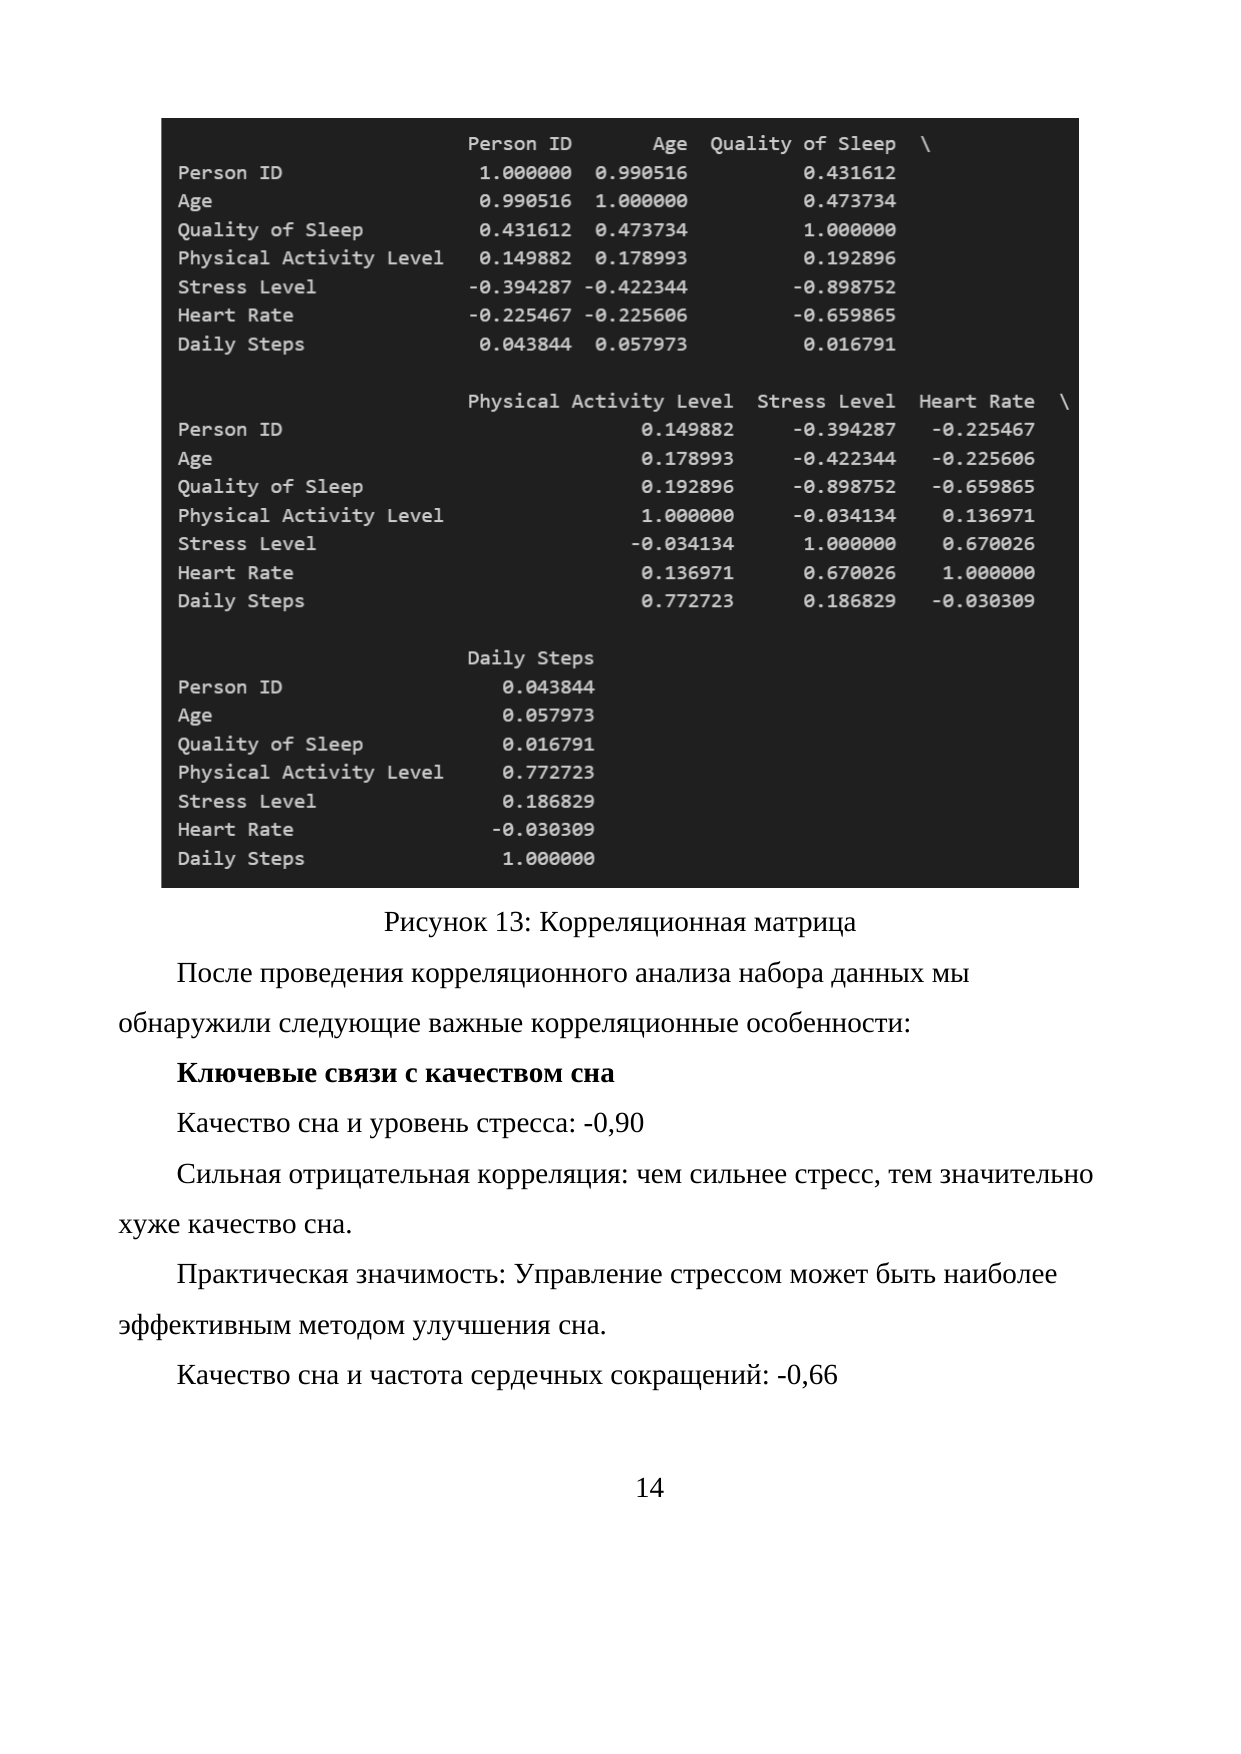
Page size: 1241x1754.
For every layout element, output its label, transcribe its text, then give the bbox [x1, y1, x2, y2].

text Качество сна и уровень стресса: -0,90 [118, 1106, 1122, 1139]
text После проведения корреляционного анализа набора данных мы обнаружили следующие важные корреляционные особенности: [118, 955, 1122, 1038]
text Практическая значимость: Управление стрессом может быть наиболее эффективным методом улучшения сна. [118, 1257, 1122, 1340]
text Рисунок 13: Корреляционная матрица [118, 904, 1122, 938]
picture [161, 118, 1079, 888]
text Сильная отрицательная корреляция: чем сильнее стресс, тем значительно хуже качество сна. [118, 1156, 1122, 1240]
text Ключевые связи с качеством сна [118, 1055, 1122, 1089]
text Качество сна и частота сердечных сокращений: -0,66 [118, 1357, 1122, 1391]
